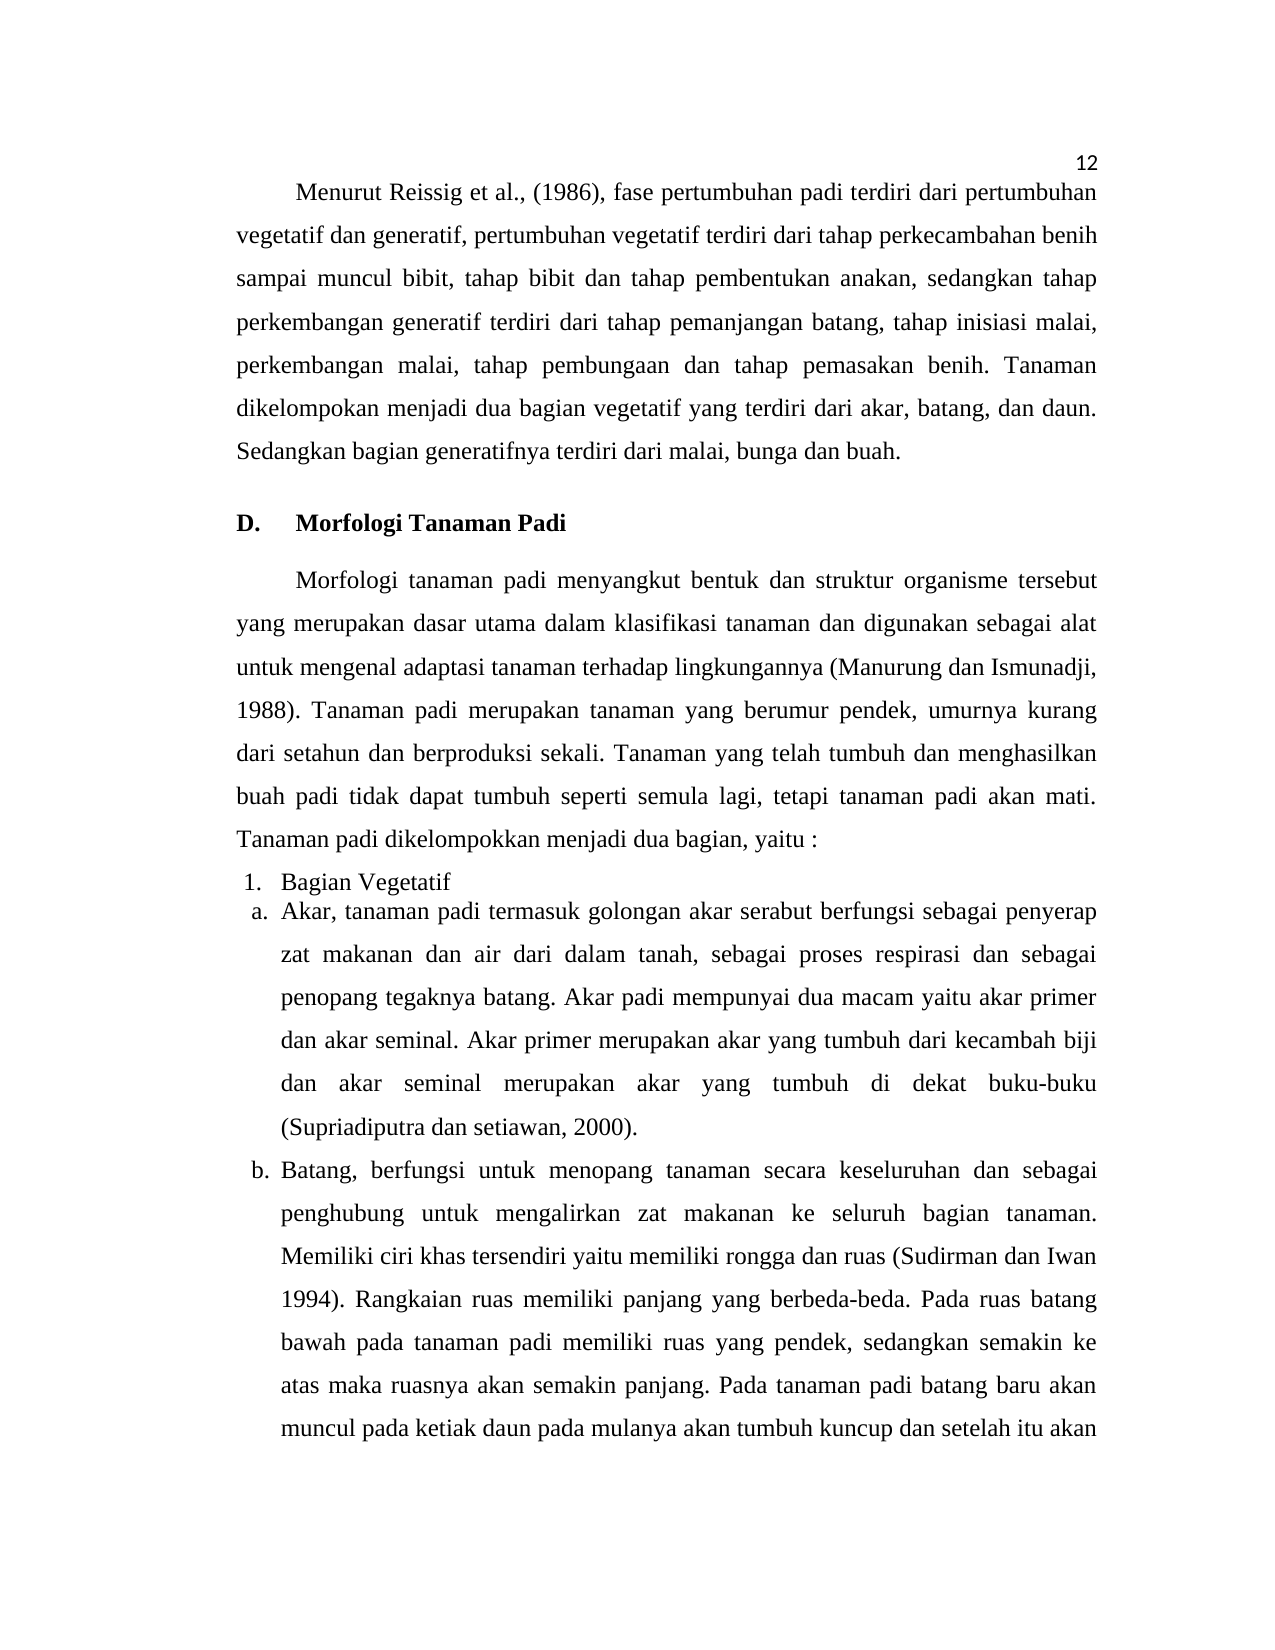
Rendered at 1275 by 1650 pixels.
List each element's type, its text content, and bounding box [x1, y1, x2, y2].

list Morfologi tanaman padi menyangkut bentuk dan struktur organisme tersebut yang merupakan dasar utama dalam klasifikasi tanaman dan digunakan sebagai alat untuk mengenal adaptasi tanaman terhadap lingkungannya (Manurung dan Ismunadji, 1988). Tanaman padi merupakan tanaman yang berumur pendek, umurnya kurang dari setahun dan berproduksi sekali. Tanaman yang telah tumbuh dan menghasilkan buah padi tidak dapat tumbuh seperti semula lagi, tetapi tanaman padi akan mati. Tanaman padi dikelompokkan menjadi dua bagian, yaitu : [236, 565, 1098, 853]
list Menurut Reissig et al., (1986), fase pertumbuhan padi terdiri dari pertumbuhan vegetatif dan generatif, pertumbuhan vegetatif terdiri dari tahap perkecambahan benih sampai muncul bibit, tahap bibit dan tahap pembentukan anakan, sedangkan tahap perkembangan generatif terdiri dari tahap pemanjangan batang, tahap inisiasi malai, perkembangan malai, tahap pembungaan dan tahap pemasakan benih. Tanaman dikelompokan menjadi dua bagian vegetatif yang terdiri dari akar, batang, dan daun. Sedangkan bagian generatifnya terdiri dari malai, bunga dan buah. [236, 177, 1098, 465]
list Akar, tanaman padi termasuk golongan akar serabut berfungsi sebagai penyerap zat makanan dan air dari dalam tanah, sebagai proses respirasi dan sebagai penopang tegaknya batang. Akar padi mempunyai dua macam yaitu akar primer dan akar seminal. Akar primer merupakan akar yang tumbuh dari kecambah biji dan akar seminal merupakan akar yang tumbuh di dekat buku-buku (Supriadiputra dan setiawan, 2000). [251, 896, 1098, 1140]
list Bagian Vegetatif [243, 867, 1098, 896]
list Morfologi Tanaman Padi [236, 508, 1098, 537]
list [251, 1155, 1098, 1442]
